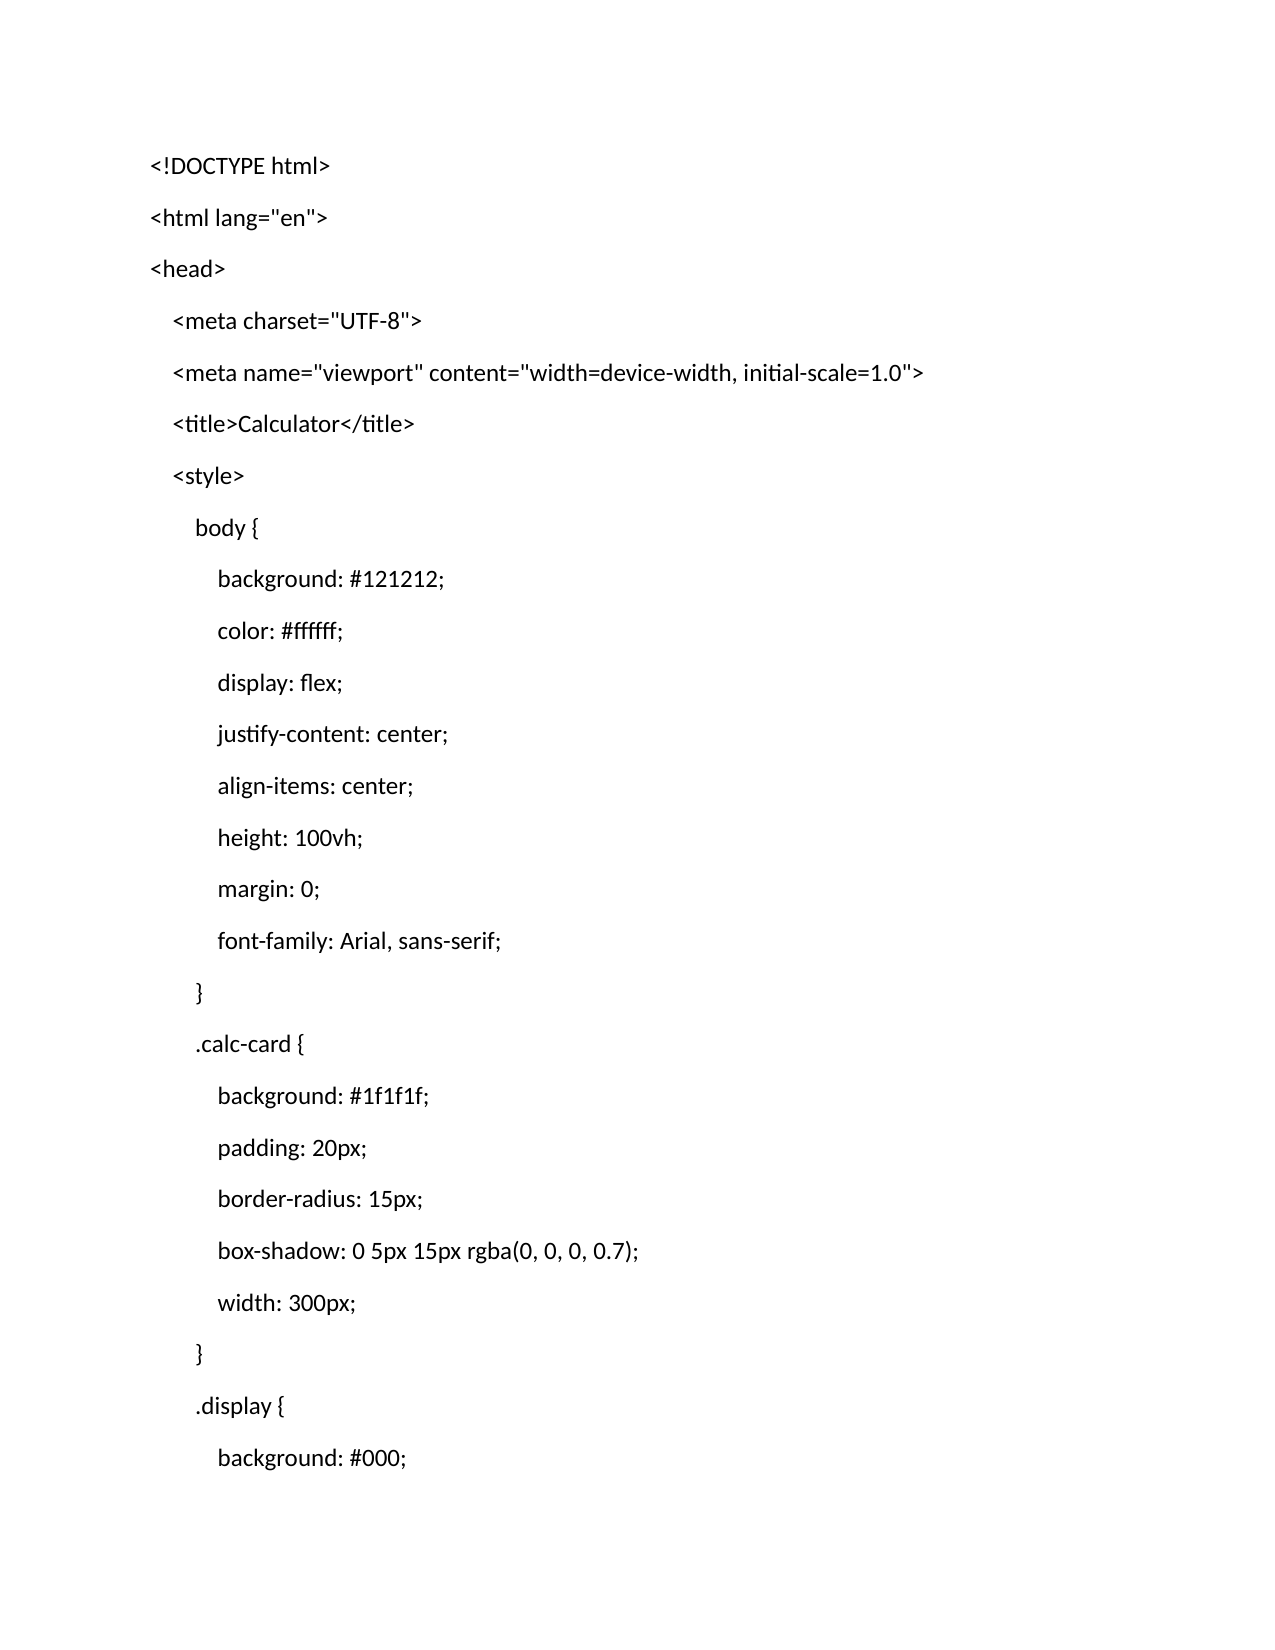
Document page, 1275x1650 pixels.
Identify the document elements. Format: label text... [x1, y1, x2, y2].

text border-radius: 15px; [150, 1183, 1125, 1214]
text <html lang="en"> [150, 202, 1125, 232]
text <meta name="viewport" content="width=device-width, initial-scale=1.0"> [150, 357, 1125, 387]
text <meta charset="UTF-8"> [150, 305, 1125, 336]
text color: #ffffff; [150, 615, 1125, 646]
text .display { [150, 1390, 1125, 1421]
text background: #121212; [150, 563, 1125, 594]
text display: flex; [150, 667, 1125, 697]
text <head> [150, 253, 1125, 284]
text } [150, 1338, 1125, 1369]
text background: #000; [150, 1442, 1125, 1472]
text justify-content: center; [150, 718, 1125, 749]
text font-family: Arial, sans-serif; [150, 925, 1125, 956]
text margin: 0; [150, 873, 1125, 904]
text } [150, 977, 1125, 1007]
text <!DOCTYPE html> [150, 150, 1125, 181]
text background: #1f1f1f; [150, 1080, 1125, 1111]
text <style> [150, 460, 1125, 491]
text align-items: center; [150, 770, 1125, 801]
text padding: 20px; [150, 1132, 1125, 1162]
text width: 300px; [150, 1287, 1125, 1317]
text <title>Calculator</title> [150, 408, 1125, 439]
text .calc-card { [150, 1028, 1125, 1059]
text body { [150, 512, 1125, 542]
text box-shadow: 0 5px 15px rgba(0, 0, 0, 0.7); [150, 1235, 1125, 1266]
text height: 100vh; [150, 822, 1125, 852]
